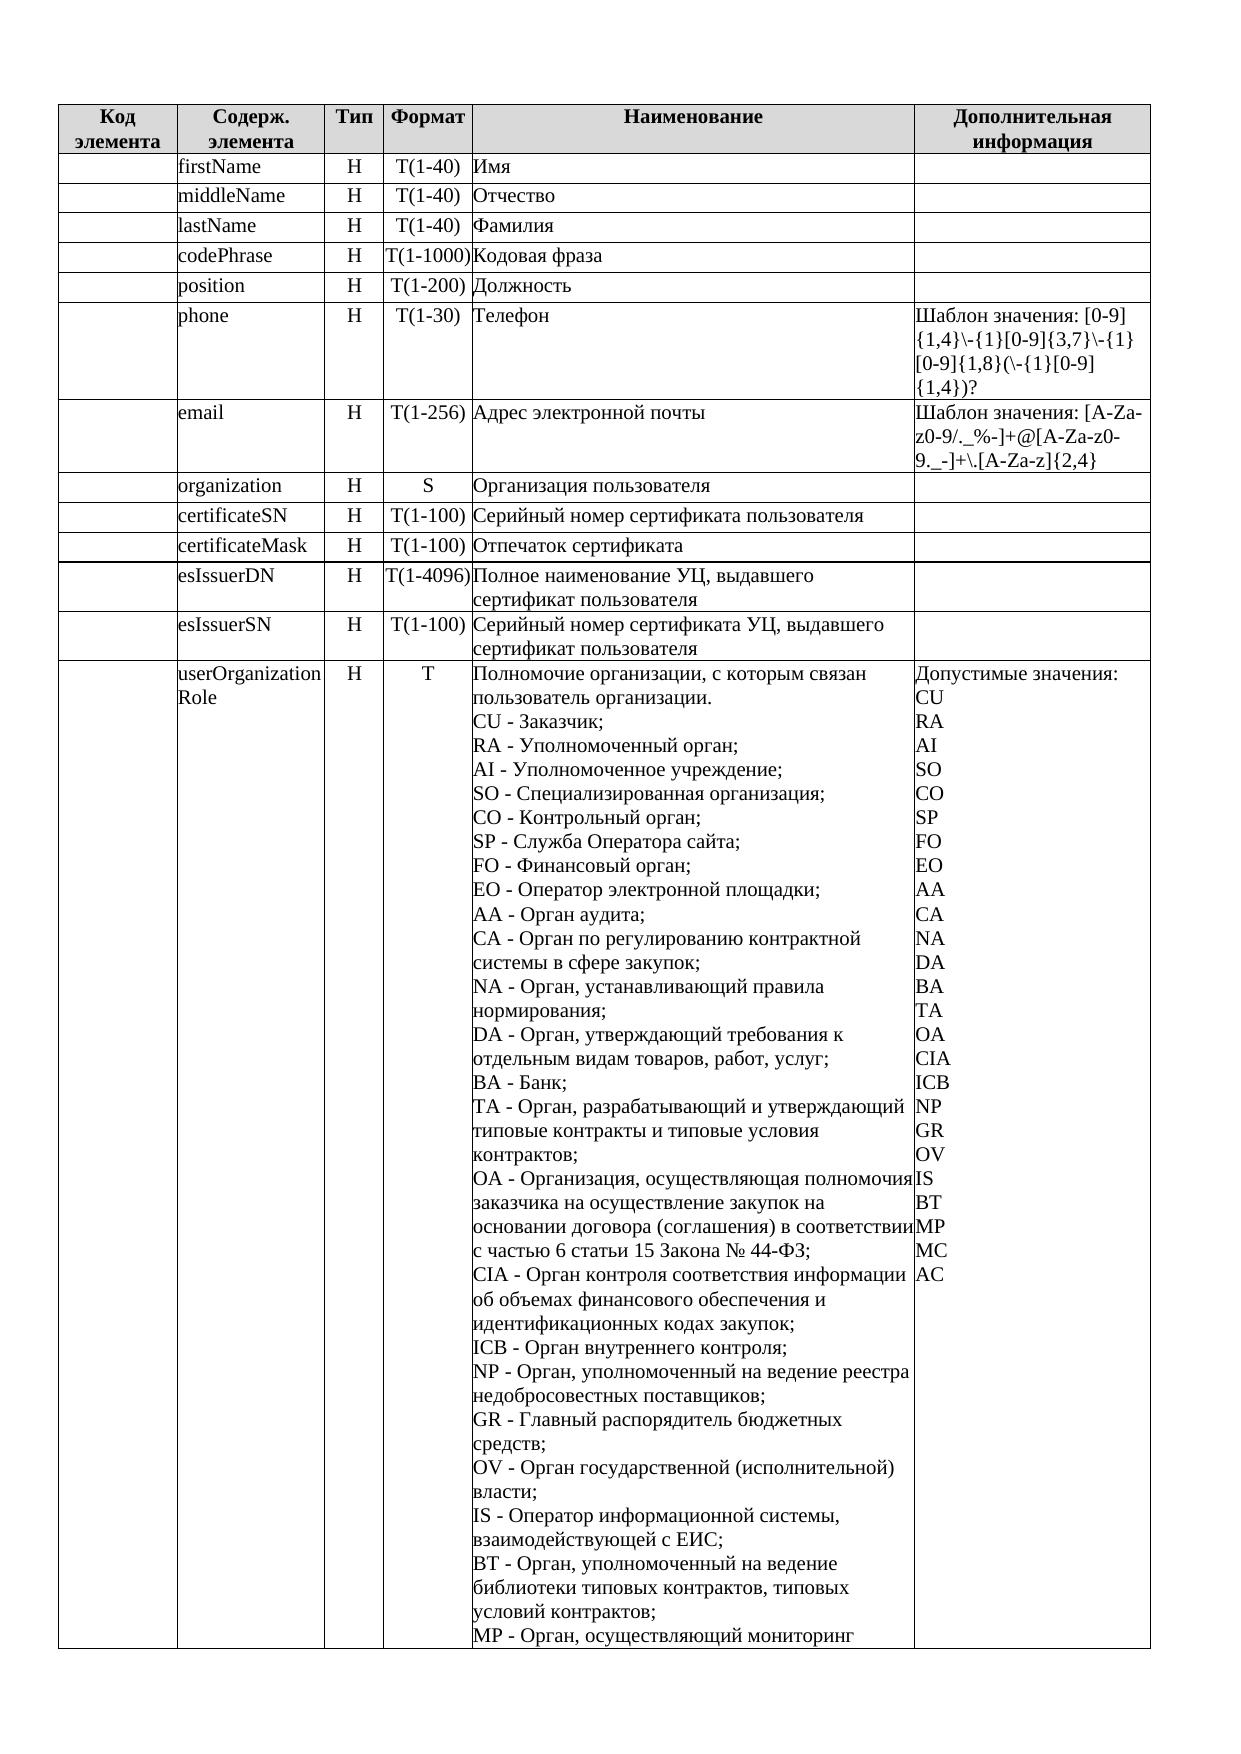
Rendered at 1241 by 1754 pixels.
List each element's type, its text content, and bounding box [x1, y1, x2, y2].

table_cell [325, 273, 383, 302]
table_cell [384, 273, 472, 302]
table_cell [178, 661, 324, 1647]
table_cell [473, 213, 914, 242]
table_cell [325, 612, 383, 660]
table_header Дополнительная информация [915, 105, 1150, 153]
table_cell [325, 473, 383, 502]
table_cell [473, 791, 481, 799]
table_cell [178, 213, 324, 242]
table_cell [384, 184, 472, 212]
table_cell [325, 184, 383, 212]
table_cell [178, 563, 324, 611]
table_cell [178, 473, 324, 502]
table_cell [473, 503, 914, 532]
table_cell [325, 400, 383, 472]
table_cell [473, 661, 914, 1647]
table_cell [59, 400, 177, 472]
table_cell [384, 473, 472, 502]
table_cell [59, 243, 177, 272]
table_header Наименование [473, 105, 914, 153]
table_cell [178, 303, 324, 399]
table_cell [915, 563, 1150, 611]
table_header Формат [384, 105, 472, 153]
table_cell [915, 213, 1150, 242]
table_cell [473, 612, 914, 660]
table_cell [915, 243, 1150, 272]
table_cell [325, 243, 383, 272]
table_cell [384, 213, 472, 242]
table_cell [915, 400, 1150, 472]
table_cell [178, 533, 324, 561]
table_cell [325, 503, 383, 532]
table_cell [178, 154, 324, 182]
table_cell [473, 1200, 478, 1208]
table_header Содерж. элемента [178, 105, 324, 153]
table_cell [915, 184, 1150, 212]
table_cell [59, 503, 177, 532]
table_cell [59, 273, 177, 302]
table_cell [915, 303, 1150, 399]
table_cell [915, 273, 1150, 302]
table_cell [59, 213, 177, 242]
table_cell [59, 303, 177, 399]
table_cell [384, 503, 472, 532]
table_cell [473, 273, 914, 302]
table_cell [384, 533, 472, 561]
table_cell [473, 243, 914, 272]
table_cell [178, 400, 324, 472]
table_header Тип [325, 105, 383, 153]
table_header Код элемента [59, 105, 177, 153]
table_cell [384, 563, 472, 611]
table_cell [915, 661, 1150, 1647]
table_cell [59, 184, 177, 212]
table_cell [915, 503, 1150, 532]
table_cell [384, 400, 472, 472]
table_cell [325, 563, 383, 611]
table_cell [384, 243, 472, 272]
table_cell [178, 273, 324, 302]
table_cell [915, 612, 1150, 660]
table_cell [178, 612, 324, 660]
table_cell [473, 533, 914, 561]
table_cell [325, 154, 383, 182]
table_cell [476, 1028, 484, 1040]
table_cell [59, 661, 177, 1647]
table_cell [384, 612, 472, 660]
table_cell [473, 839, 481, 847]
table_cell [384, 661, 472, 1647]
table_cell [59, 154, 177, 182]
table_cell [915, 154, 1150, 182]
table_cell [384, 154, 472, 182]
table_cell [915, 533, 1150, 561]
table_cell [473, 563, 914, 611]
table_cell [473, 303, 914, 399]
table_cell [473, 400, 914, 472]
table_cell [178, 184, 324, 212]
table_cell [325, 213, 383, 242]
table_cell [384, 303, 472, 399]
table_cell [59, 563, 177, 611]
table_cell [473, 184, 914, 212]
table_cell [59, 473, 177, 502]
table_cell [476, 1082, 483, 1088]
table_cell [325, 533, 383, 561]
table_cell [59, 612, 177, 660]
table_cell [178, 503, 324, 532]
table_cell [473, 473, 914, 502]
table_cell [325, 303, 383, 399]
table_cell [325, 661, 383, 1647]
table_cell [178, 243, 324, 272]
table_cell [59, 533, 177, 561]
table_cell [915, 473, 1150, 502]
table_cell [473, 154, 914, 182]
